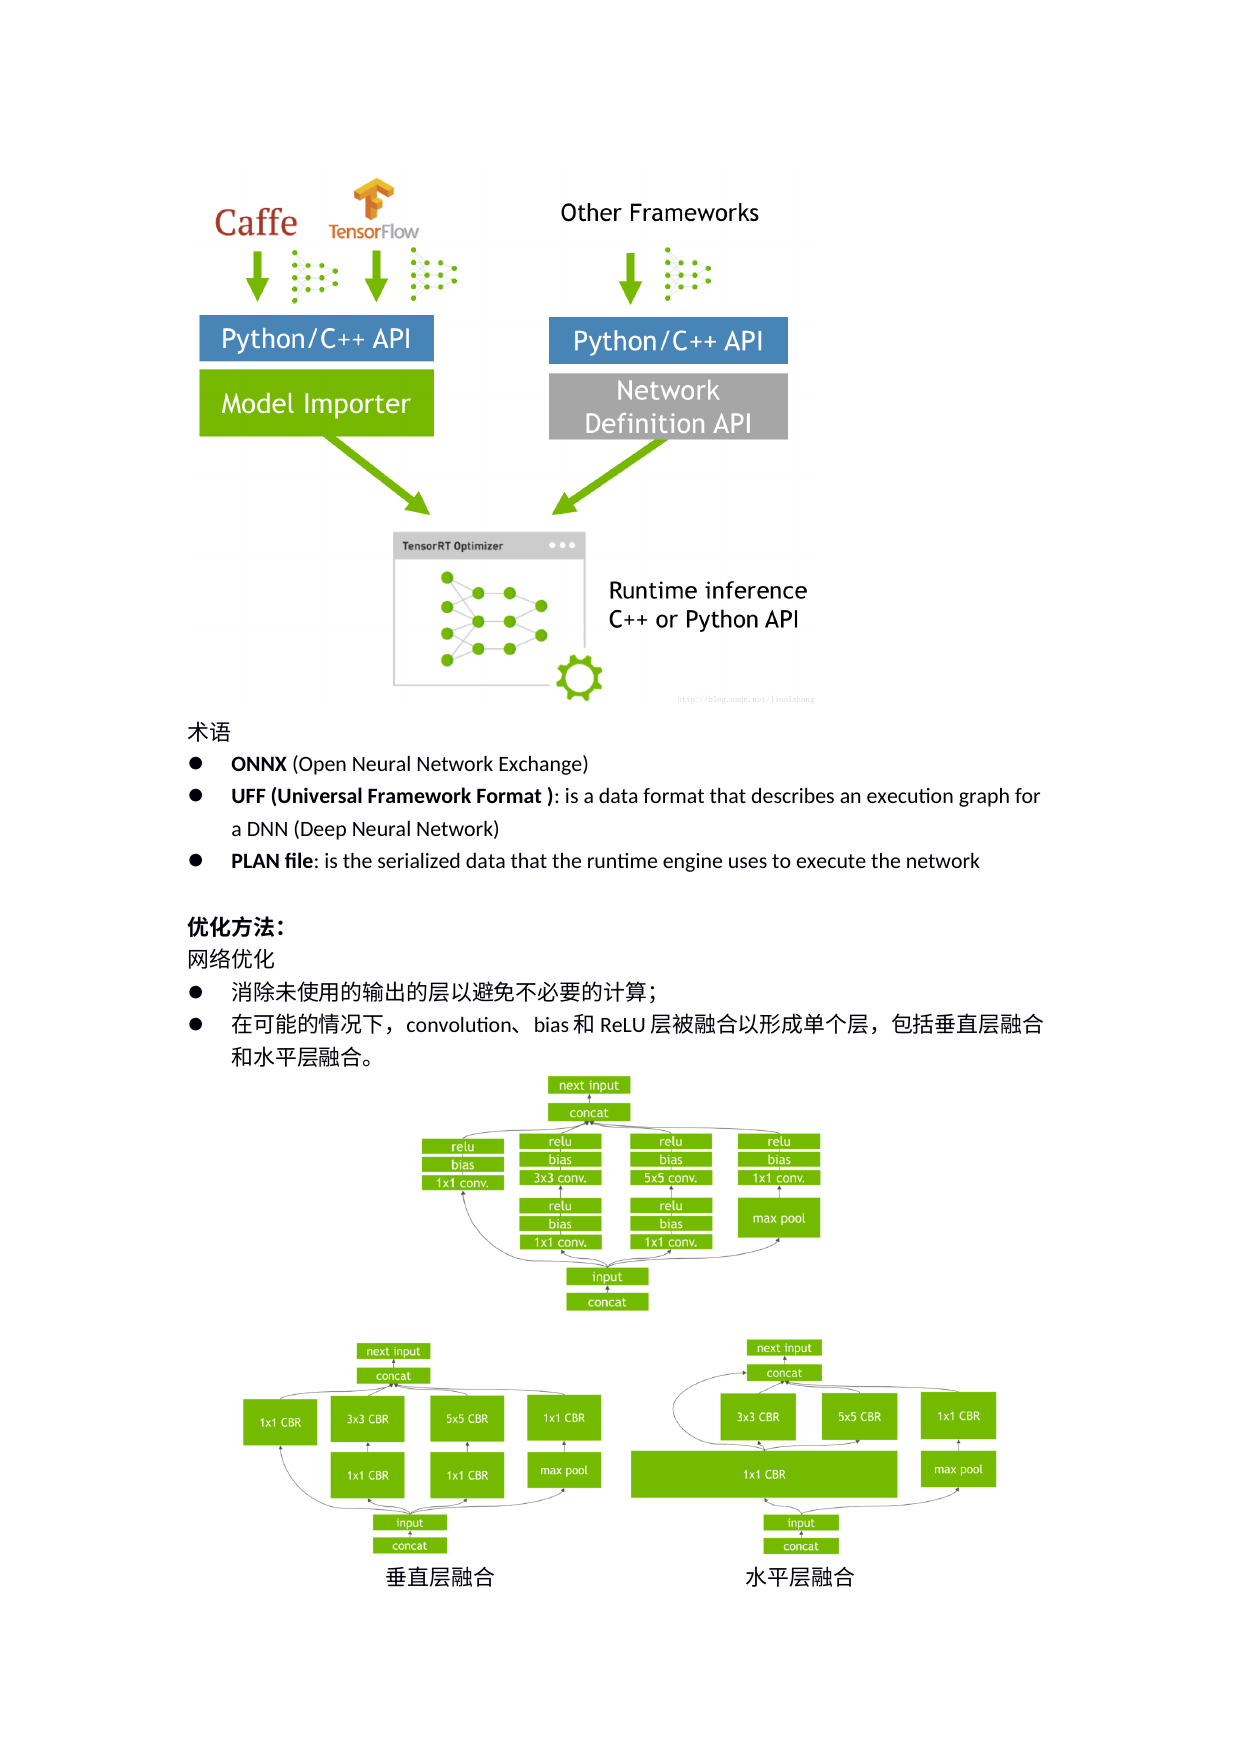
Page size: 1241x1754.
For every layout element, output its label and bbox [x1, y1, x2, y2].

picture [626, 1332, 1000, 1559]
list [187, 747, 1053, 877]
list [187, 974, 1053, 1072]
picture [187, 168, 819, 708]
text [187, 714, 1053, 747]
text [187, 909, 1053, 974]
picture [241, 1341, 607, 1559]
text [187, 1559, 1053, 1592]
picture [418, 1072, 822, 1317]
